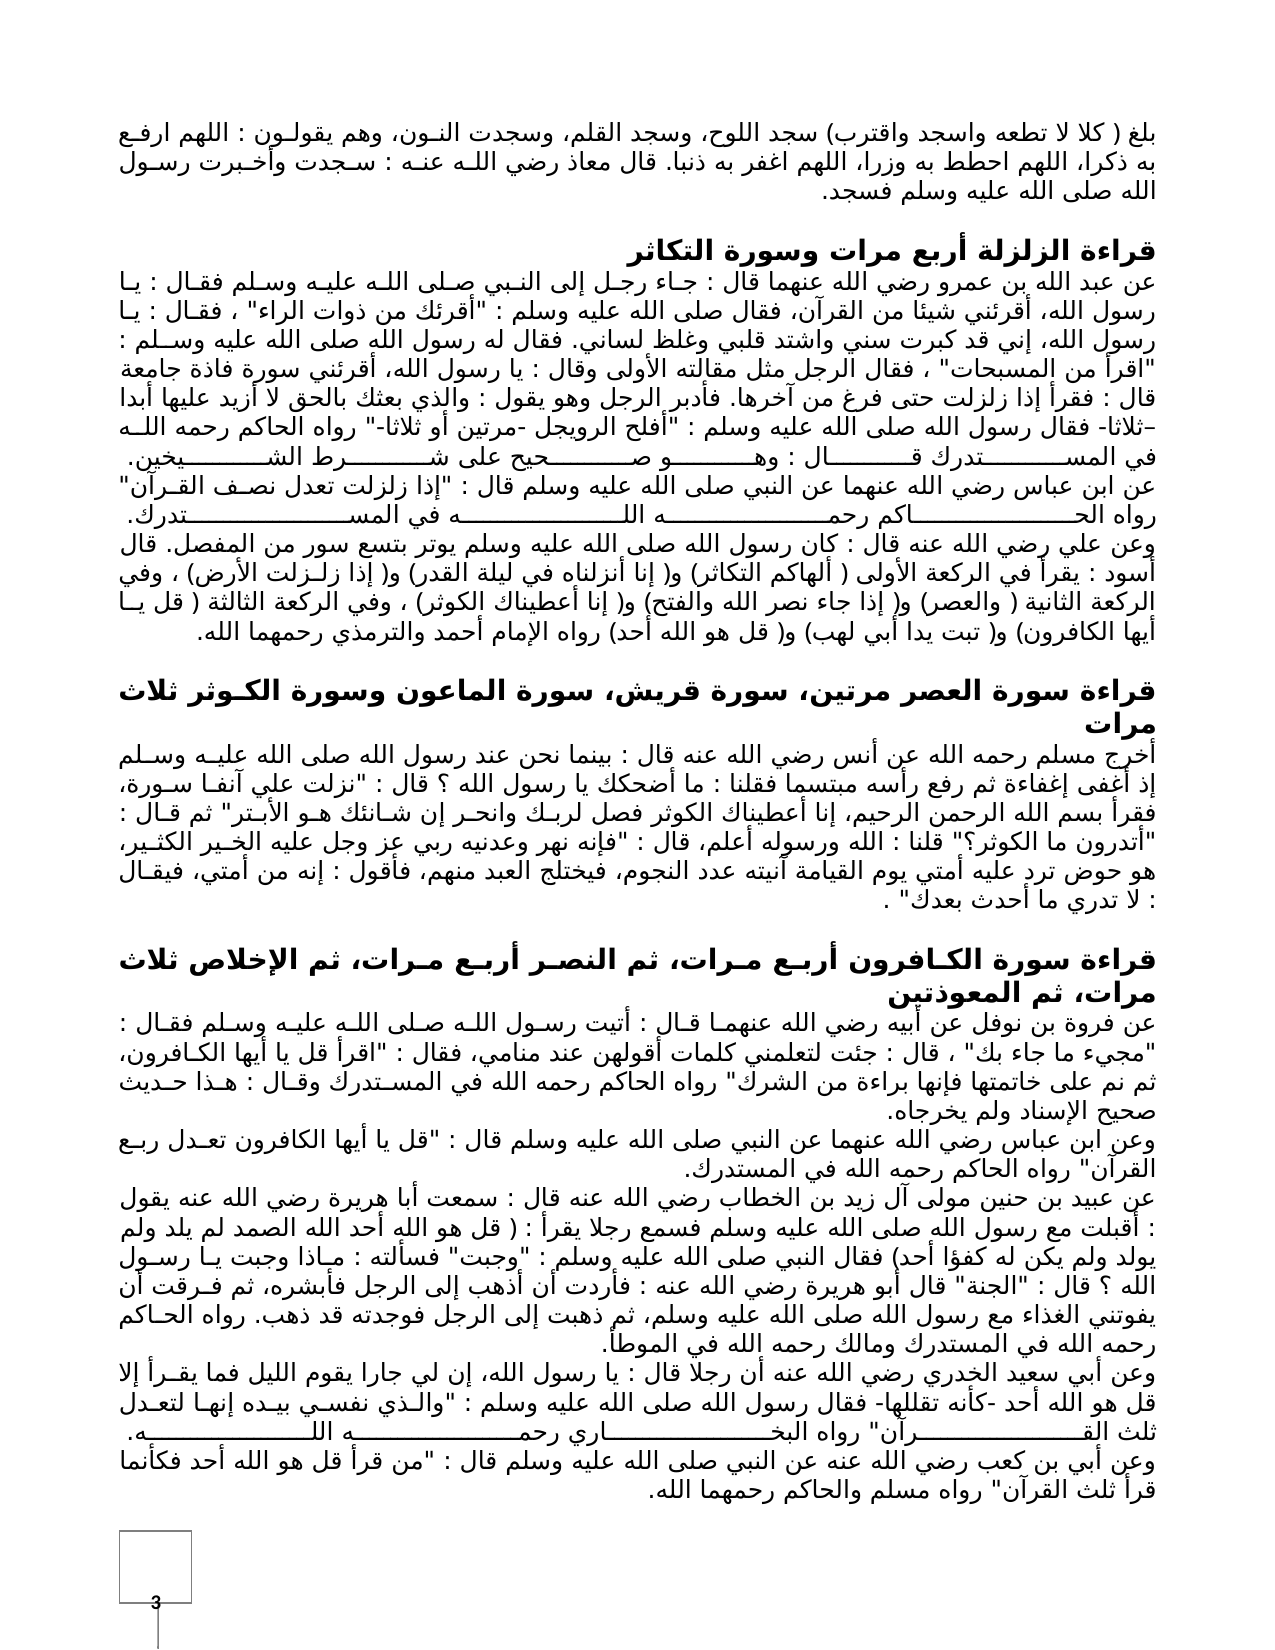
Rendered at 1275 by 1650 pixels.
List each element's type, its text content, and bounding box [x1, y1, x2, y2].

text أخرج مسلم رحمه الله عن أنس رضي الله عنه قال : بينما نحن عند رسول الله صلى الله عليه وسلم إذ أغفى إغفاءة ثم رفع رأسه مبتسما فقلنا : ما أضحكك يا رسول الله ؟ قال : "نزلت علي آنفا سورة، فقرأ بسم الله الرحمن الرحيم، إنا أعطيناك الكوثر فصل لربك وانحر إن شانئك هو الأبتر" ثم قال : "أتدرون ما الكوثر؟" قلنا : الله ورسوله أعلم، قال : "فإنه نهر وعدنيه ربي عز وجل عليه الخير الكثير، هو حوض ترد عليه أمتي يوم القيامة آنيته عدد النجوم، فيختلج العبد منهم، فأقول : إنه من أمتي، فيقال : لا تدري ما أحدث بعدك" . [118, 740, 1157, 915]
text وعن أبي سعيد الخدري رضي الله عنه أن رجلا قال : يا رسول الله، إن لي جارا يقوم الليل فما يقرأ إلا قل هو الله أحد -كأنه تقللها- فقال رسول الله صلى الله عليه وسلم : "والذي نفسي بيده إنها لتعدل ثلث القرآن" رواه البخاري رحمه الله. وعن أبي بن كعب رضي الله عنه عن النبي صلى الله عليه وسلم قال : "من قرأ قل هو الله أحد فكأنما قرأ ثلث القرآن" رواه مسلم والحاكم رحمهما الله. [118, 1359, 1157, 1504]
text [118, 118, 1157, 206]
text عن عبد الله بن عمرو رضي الله عنهما قال : جاء رجل إلى النبي صلى الله عليه وسلم فقال : يا رسول الله، أقرئني شيئا من القرآن، فقال صلى الله عليه وسلم : "أقرئك من ذوات الراء" ، فقال : يا رسول الله، إني قد كبرت سني واشتد قلبي وغلظ لساني. فقال له رسول الله صلى الله عليه وسلم : "اقرأ من المسبحات" ، فقال الرجل مثل مقالته الأولى وقال : يا رسول الله، أقرئني سورة فاذة جامعة قال : فقرأ إذا زلزلت حتى فرغ من آخرها. فأدبر الرجل وهو يقول : والذي بعثك بالحق لا أزيد عليها أبدا –ثلاثا- فقال رسول الله صلى الله عليه وسلم : "أفلح الرويجل -مرتين أو ثلاثا-" رواه الحاكم رحمه الله في المستدرك قال : وهو صحيح على شرط الشيخين. عن ابن عباس رضي الله عنهما عن النبي صلى الله عليه وسلم قال : "إذا زلزلت تعدل نصف القرآن" رواه الحاكم رحمه الله في المستدرك. وعن علي رضي الله عنه قال : كان رسول الله صلى الله عليه وسلم يوتر بتسع سور من المفصل. قال أسود : يقرأ في الركعة الأولى ﴿ ألهاكم التكاثر﴾ و﴿ إنا أنزلناه في ليلة القدر﴾ و﴿ إذا زلزلت الأرض﴾ ، وفي الركعة الثانية ﴿ والعصر﴾ و﴿ إذا جاء نصر الله والفتح﴾ و﴿ إنا أعطيناك الكوثر﴾ ، وفي الركعة الثالثة ﴿ قل يا أيها الكافرون﴾ و﴿ تبت يدا أبي لهب﴾ و﴿ قل هو الله أحد﴾ رواه الإمام أحمد والترمذي رحمهما الله. [118, 267, 1157, 646]
text قراءة سورة العصر مرتين، سورة قريش، سورة الماعون وسورة الكوثر ثلاث مرات [118, 674, 1157, 740]
text قراءة الزلزلة أربع مرات وسورة التكاثر [118, 234, 1157, 267]
text وعن ابن عباس رضي الله عنهما عن النبي صلى الله عليه وسلم قال : "قل يا أيها الكافرون تعدل ربع القرآن" رواه الحاكم رحمه الله في المستدرك. [118, 1125, 1157, 1184]
text عن عبيد بن حنين مولى آل زيد بن الخطاب رضي الله عنه قال : سمعت أبا هريرة رضي الله عنه يقول : أقبلت مع رسول الله صلى الله عليه وسلم فسمع رجلا يقرأ : ﴿ قل هو الله أحد الله الصمد لم يلد ولم يولد ولم يكن له كفؤا أحد﴾ فقال النبي صلى الله عليه وسلم : "وجبت" فسألته : ماذا وجبت يا رسول الله ؟ قال : "الجنة" قال أبو هريرة رضي الله عنه : فأردت أن أذهب إلى الرجل فأبشره، ثم فرقت أن يفوتني الغذاء مع رسول الله صلى الله عليه وسلم، ثم ذهبت إلى الرجل فوجدته قد ذهب. رواه الحاكم رحمه الله في المستدرك ومالك رحمه الله في الموطأ. [118, 1184, 1157, 1359]
text عن فروة بن نوفل عن أبيه رضي الله عنهما قال : أتيت رسول الله صلى الله عليه وسلم فقال : "مجيء ما جاء بك" ، قال : جئت لتعلمني كلمات أقولهن عند منامي، فقال : "اقرأ قل يا أيها الكافرون، ثم نم على خاتمتها فإنها براءة من الشرك" رواه الحاكم رحمه الله في المستدرك وقال : هذا حديث صحيح الإسناد ولم يخرجاه. [118, 1009, 1157, 1125]
text قراءة سورة الكافرون أربع مرات، ثم النصر أربع مرات، ثم الإخلاص ثلاث مرات، ثم المعوذتين [118, 943, 1157, 1009]
